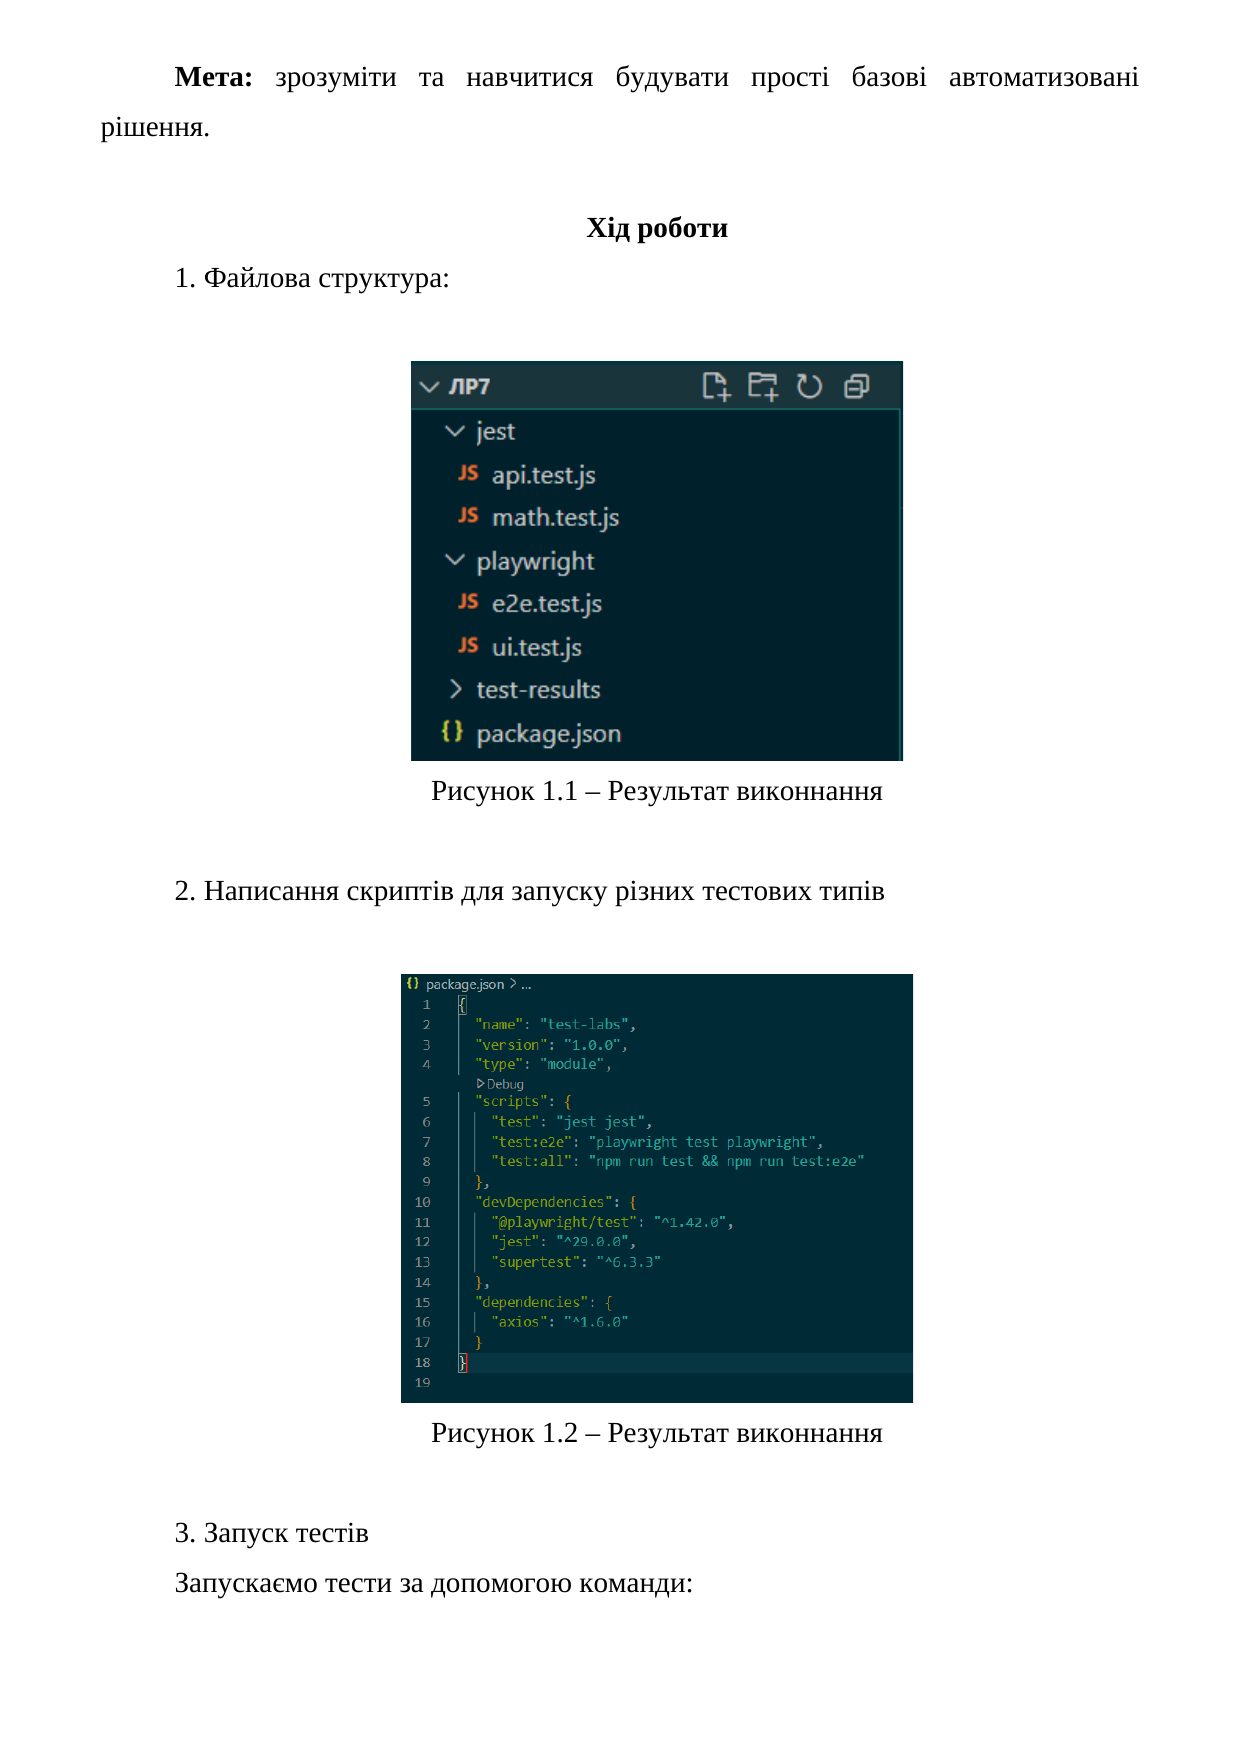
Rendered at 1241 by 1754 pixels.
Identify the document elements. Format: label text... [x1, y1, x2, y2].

picture [411, 365, 904, 761]
picture [459, 996, 466, 1014]
text Хід роботи [100, 210, 1140, 243]
picture [497, 1023, 509, 1028]
text Рисунок 1.2 – Результат виконнання [100, 1415, 1140, 1448]
text Рисунок 1.1 – Результат виконнання [100, 773, 1140, 806]
picture [540, 1220, 550, 1226]
picture [459, 1354, 914, 1372]
text 2. Написання скриптів для запуску різних тестових типів [100, 873, 1140, 907]
text Запускаємо тести за допомогою команди: [100, 1566, 1140, 1599]
text 1. Файлова структура: [100, 260, 1140, 294]
picture [497, 1300, 501, 1310]
text Мета: зрозуміти та навчитися будувати прості базові автоматизовані рішення. [100, 59, 1140, 143]
picture [549, 1062, 557, 1068]
text 3. Запуск тестів [100, 1515, 1140, 1549]
